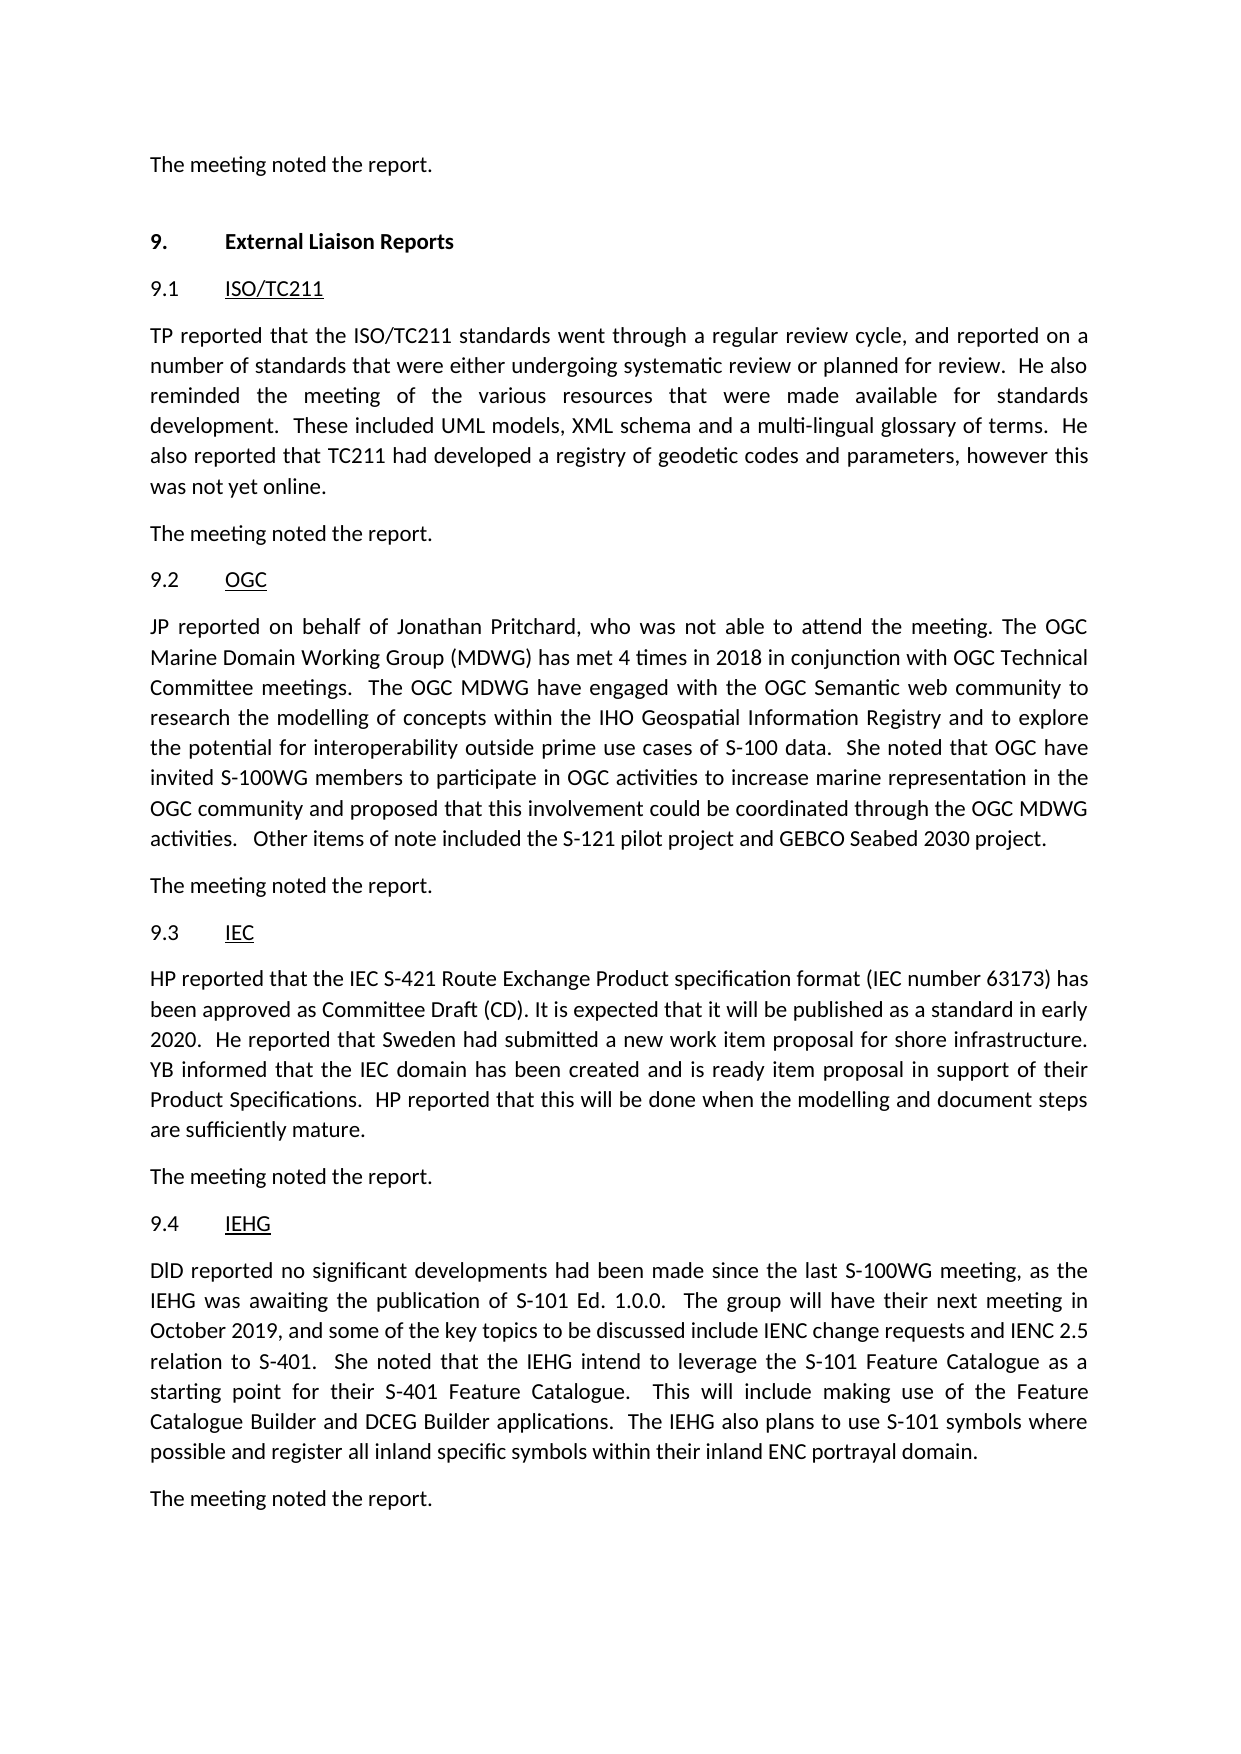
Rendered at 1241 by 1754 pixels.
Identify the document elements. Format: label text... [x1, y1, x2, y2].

text DlD reported no significant developments had been made since the last S-100WG meeting, as the IEHG was awaiting the publication of S-101 Ed. 1.0.0. The group will have their next meeting in October 2019, and some of the key topics to be discussed include IENC change requests and IENC 2.5 relation to S-401. She noted that the IEHG intend to leverage the S-101 Feature Catalogue as a starting point for their S-401 Feature Catalogue. This will include making use of the Feature Catalogue Builder and DCEG Builder applications. The IEHG also plans to use S-101 symbols where possible and register all inland specific symbols within their inland ENC portrayal domain. [150, 1256, 1090, 1466]
text 9.4 IEHG [150, 1209, 1090, 1237]
text TP reported that the ISO/TC211 standards went through a regular review cycle, and reported on a number of standards that were either undergoing systematic review or planned for review. He also reminded the meeting of the various resources that were made available for standards development. These included UML models, XML schema and a multi-lingual glossary of terms. He also reported that TC211 had developed a registry of geodetic codes and parameters, however this was not yet online. [150, 321, 1090, 500]
text 9.1 ISO/TC211 [150, 274, 1090, 302]
text HP reported that the IEC S-421 Route Exchange Product specification format (IEC number 63173) has been approved as Committee Draft (CD). It is expected that it will be published as a standard in early 2020. He reported that Sweden had submitted a new work item proposal for shore infrastructure. YB informed that the IEC domain has been created and is ready item proposal in support of their Product Specifications. HP reported that this will be done when the modelling and document steps are sufficiently mature. [150, 964, 1090, 1144]
text The meeting noted the report. [150, 1162, 1090, 1191]
text The meeting noted the report. [150, 519, 1090, 547]
text The meeting noted the report. [150, 150, 1090, 208]
text 9.2 OGC [150, 566, 1090, 594]
text The meeting noted the report. [150, 871, 1090, 899]
text JP reported on behalf of Jonathan Pritchard, who was not able to attend the meeting. The OGC Marine Domain Working Group (MDWG) has met 4 times in 2018 in conjunction with OGC Technical Committee meetings. The OGC MDWG have engaged with the OGC Semantic web community to research the modelling of concepts within the IHO Geospatial Information Registry and to explore the potential for interoperability outside prime use cases of S-100 data. She noted that OGC have invited S-100WG members to participate in OGC activities to increase marine representation in the OGC community and proposed that this involvement could be coordinated through the OGC MDWG activities. Other items of note included the S-121 pilot project and GEBCO Seabed 2030 project. [150, 612, 1090, 852]
text 9.3 IEC [150, 918, 1090, 946]
text 9. External Liaison Reports [150, 227, 1090, 255]
text The meeting noted the report. [150, 1484, 1090, 1512]
